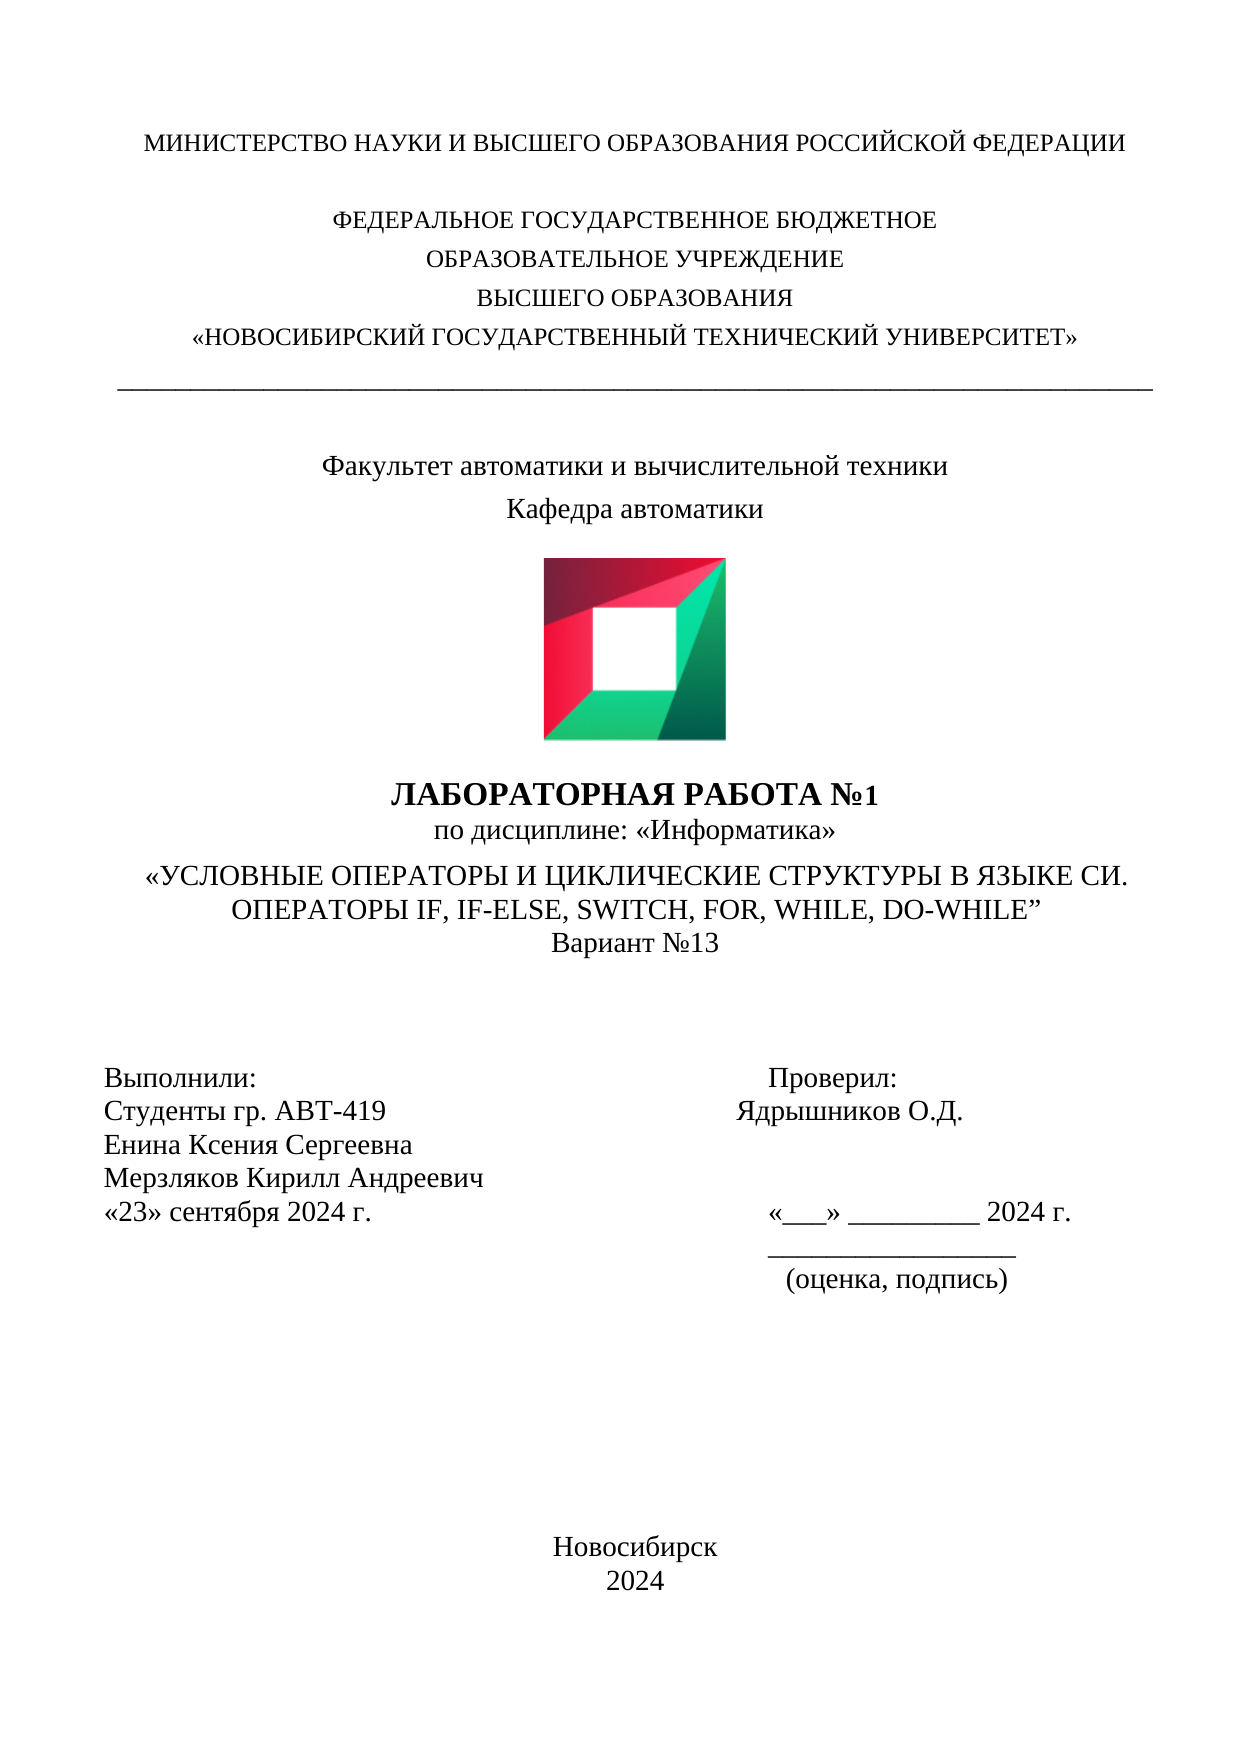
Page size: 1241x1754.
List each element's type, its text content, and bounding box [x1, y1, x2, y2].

text Кафедра автоматики [89, 491, 1181, 525]
text Факультет автоматики и вычислительной техники [89, 448, 1181, 481]
text 2024 [89, 1563, 1181, 1596]
text Новосибирск [89, 1529, 1181, 1563]
text Вариант №13 [89, 926, 1181, 959]
text Енина Ксения Сергеевна [89, 1127, 1181, 1160]
text ЛАБОРАТОРНАЯ РАБОТА №1 [89, 774, 1181, 812]
text Выполнили: Проверил: [89, 1060, 1181, 1093]
picture [543, 558, 727, 741]
text (оценка, подпись) [89, 1261, 1181, 1294]
text _______________________________________________________________________ [89, 361, 1181, 394]
text ФЕДЕРАЛЬНОЕ ГОСУДАРСТВЕННОЕ БЮДЖЕТНОЕ [89, 206, 1181, 234]
text МИНИСТЕРСТВО НАУКИ И ВЫСШЕГО ОБРАЗОВАНИЯ РОССИЙСКОЙ ФЕДЕРАЦИИ [89, 128, 1181, 157]
text по дисциплине: «Информатика» [89, 812, 1181, 846]
text ОБРАЗОВАТЕЛЬНОЕ УЧРЕЖДЕНИЕ [89, 244, 1181, 273]
text _________________ [89, 1227, 1181, 1261]
text «НОВОСИБИРСКИЙ ГОСУДАРСТВЕННЫЙ ТЕХНИЧЕСКИЙ УНИВЕРСИТЕТ» [89, 322, 1181, 351]
text ВЫСШЕГО ОБРАЗОВАНИЯ [89, 283, 1181, 312]
text «УСЛОВНЫЕ ОПЕРАТОРЫ И ЦИКЛИЧЕСКИЕ СТРУКТУРЫ В ЯЗЫКЕ СИ. ОПЕРАТОРЫ IF, IF-ELSE, SWITCH, FOR, WHILE, DO-WHILE” [89, 858, 1184, 926]
text «23» сентября 2024 г. «___» _________ 2024 г. [89, 1194, 1181, 1227]
text Студенты гр. АВТ-419 Ядрышников О.Д. [89, 1093, 1181, 1127]
text Мерзляков Кирилл Андреевич [89, 1160, 1181, 1194]
